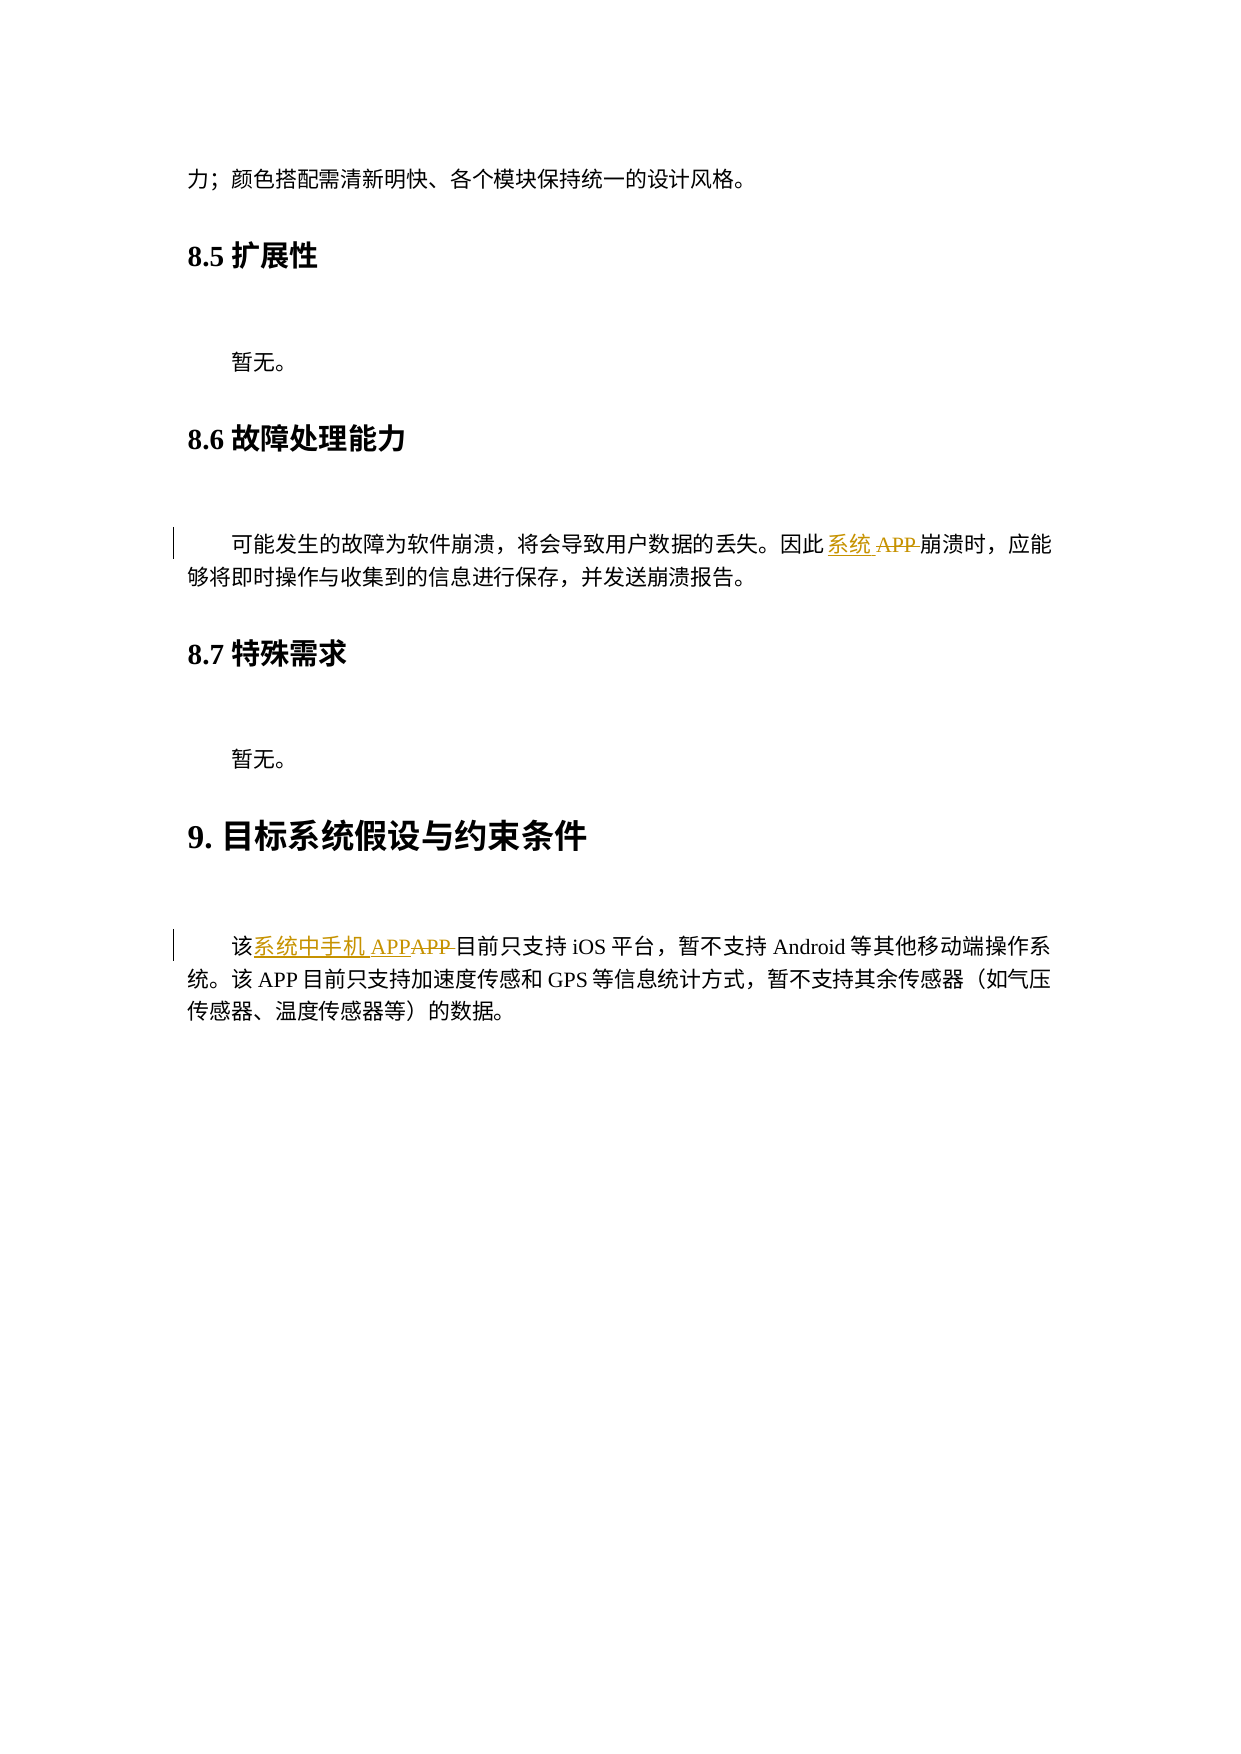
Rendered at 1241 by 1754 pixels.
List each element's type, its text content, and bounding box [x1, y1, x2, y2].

text 暂无。 [187, 742, 1053, 774]
subtitle 8.6 故障处理能力 [187, 404, 1053, 469]
text 可能发生的故障为软件崩溃，将会导致用户数据的丢失。因此崩溃时，应能够将即时操作与收集到的信息进行保存，并发送崩溃报告。 [187, 527, 1053, 592]
subtitle 9. 目标系统假设与约束条件 [187, 802, 1053, 867]
text 暂无。 [187, 344, 1053, 377]
text 该目前只支持iOS平台，暂不支持Android等其他移动端操作系统。该APP目前只支持加速度传感和GPS等信息统计方式，暂不支持其余传感器（如气压传感器、温度传感器等）的数据。 [187, 929, 1053, 1026]
subtitle 8.5 扩展性 [187, 222, 1053, 287]
subtitle 8.7 特殊需求 [187, 619, 1053, 684]
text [187, 162, 1053, 194]
